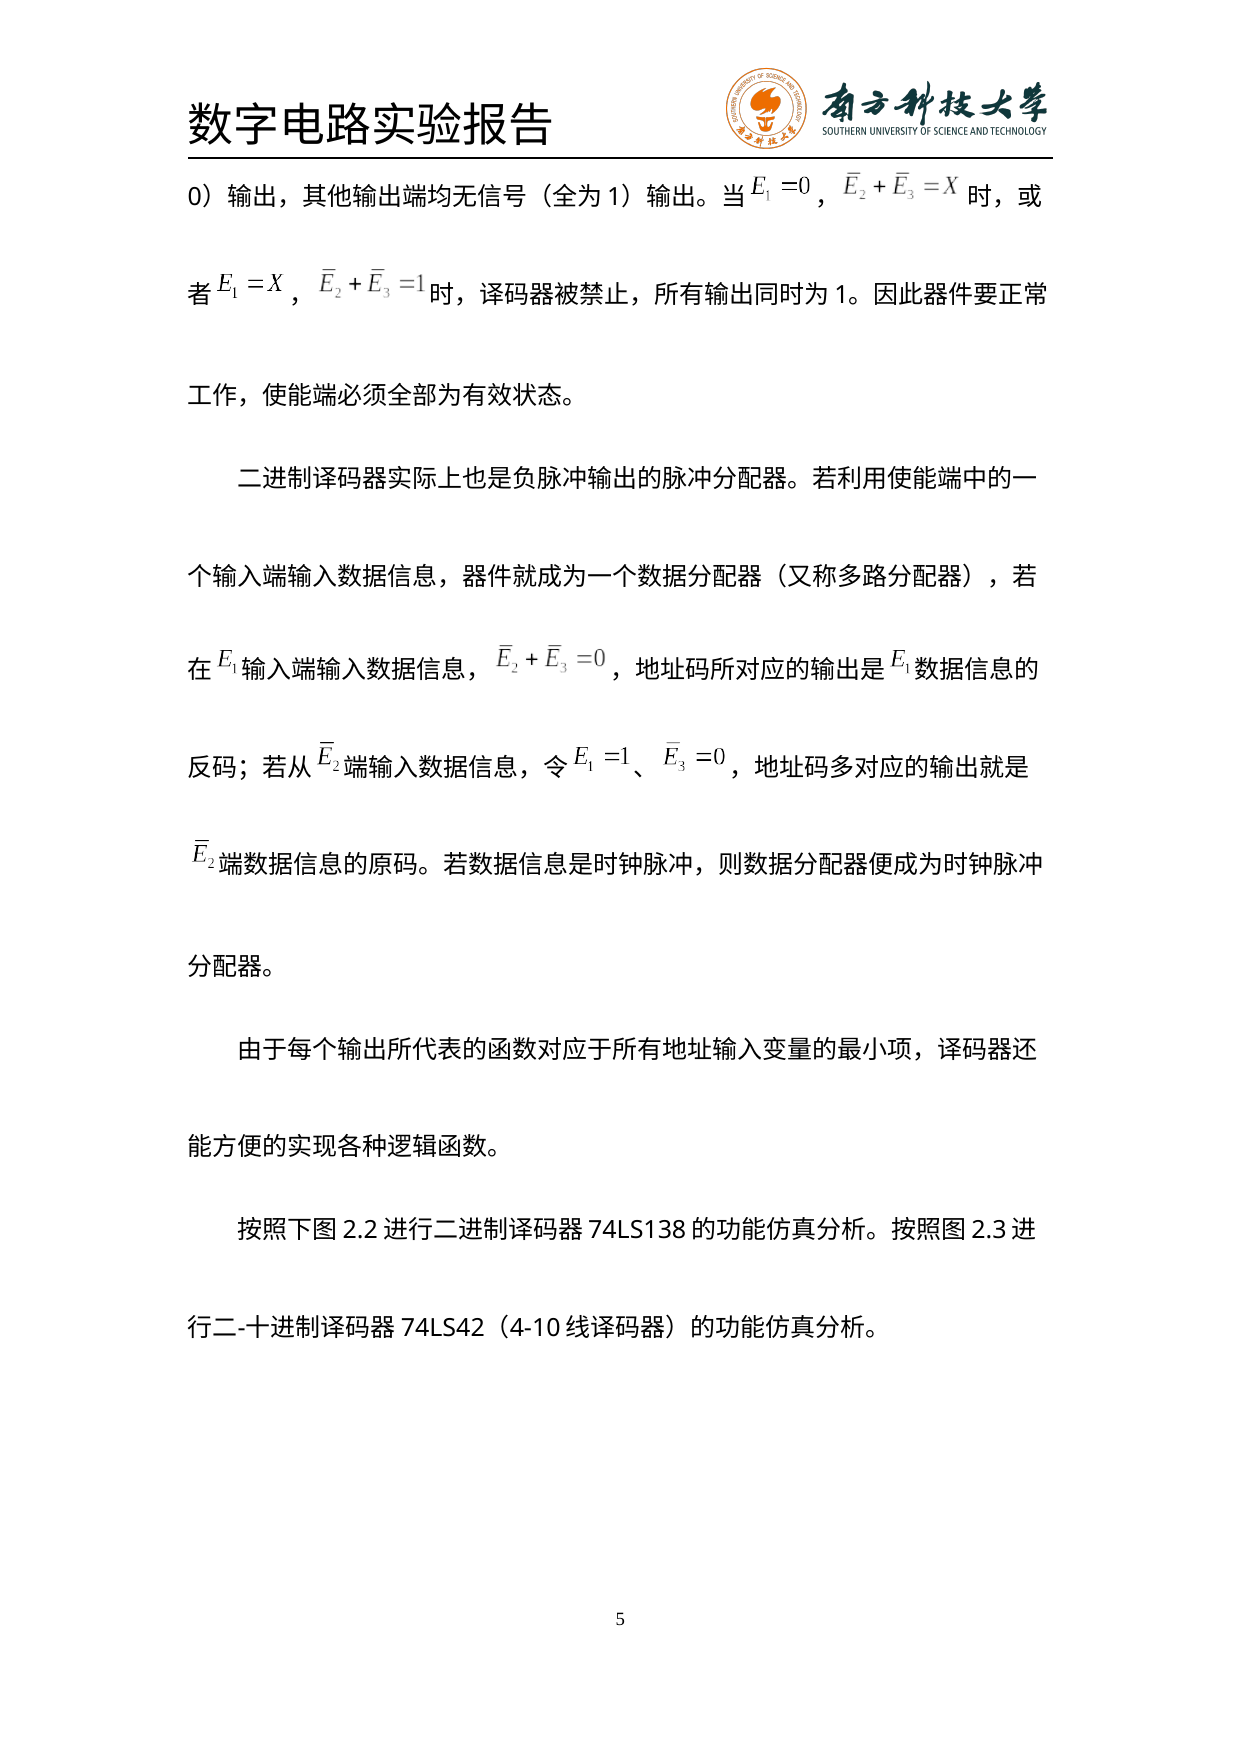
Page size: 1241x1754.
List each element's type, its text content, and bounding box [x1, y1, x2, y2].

text 二进制译码器实际上也是负脉冲输出的脉冲分配器。若利用使能端中的一个输入端输入数据信息，器件就成为一个数据分配器（又称多路分配器），若在输入端输入数据信息，，地址码所对应的输出是数据信息的反码；若从端输入数据信息，令、，地址码多对应的输出就是端数据信息的原码。若数据信息是时钟脉冲，则数据分配器便成为时钟脉冲分配器。 [187, 444, 1053, 997]
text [187, 166, 1053, 426]
picture [565, 0, 1207, 335]
text 由于每个输出所代表的函数对应于所有地址输入变量的最小项，译码器还能方便的实现各种逻辑函数。 [187, 1015, 1053, 1177]
text 按照下图2.2进行二进制译码器74LS138的功能仿真分析。按照图2.3进行二-十进制译码器74LS42（4-10线译码器）的功能仿真分析。 [187, 1196, 1053, 1358]
